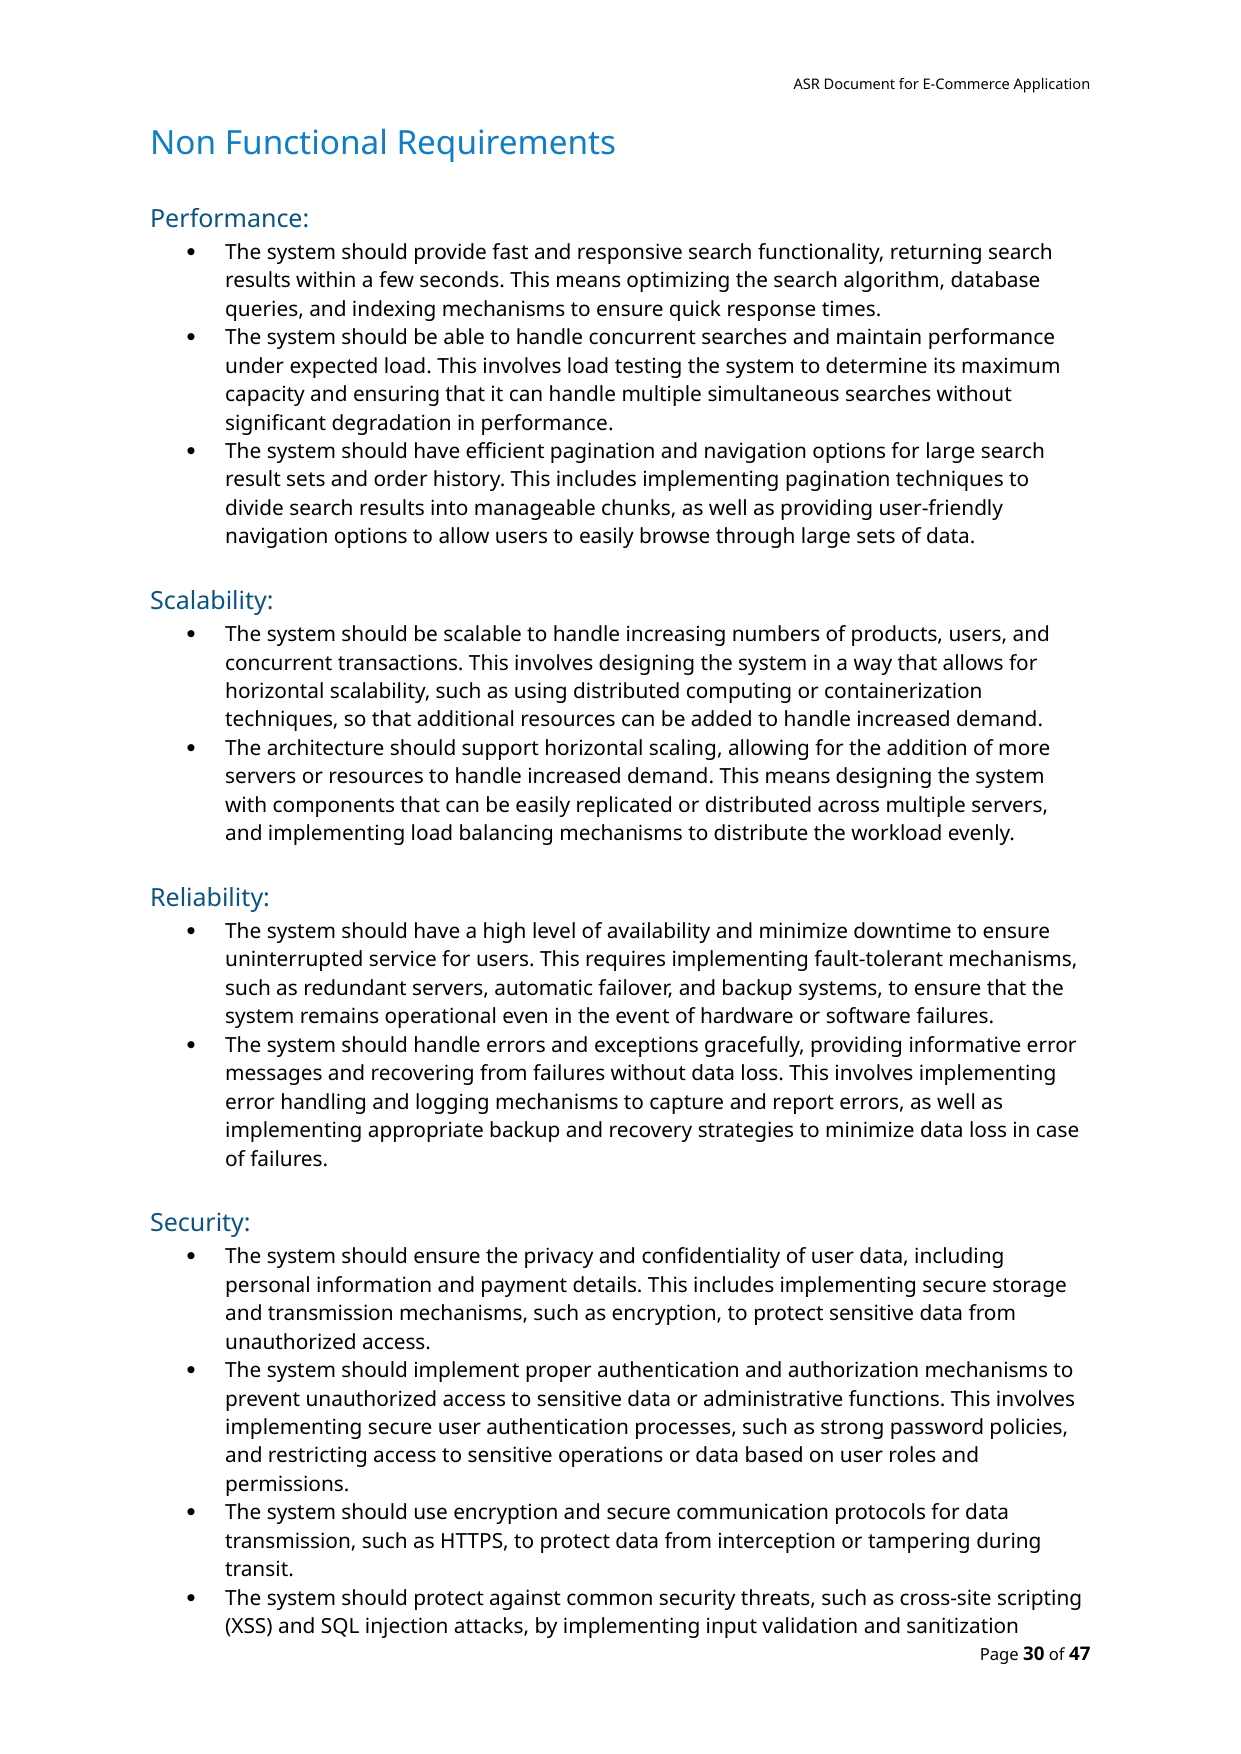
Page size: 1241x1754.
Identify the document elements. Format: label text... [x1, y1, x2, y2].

list The system should be scalable to handle increasing numbers of products, users, and concurrent transactions. This involves designing the system in a way that allows for horizontal scalability, such as using distributed computing or containerization techniques, so that additional resources can be added to handle increased demand. [187, 619, 1090, 733]
list The system should be able to handle concurrent searches and maintain performance under expected load. This involves load testing the system to determine its maximum capacity and ensuring that it can handle multiple simultaneous searches without significant degradation in performance. [187, 322, 1090, 436]
subtitle Reliability: [150, 879, 1090, 913]
list The architecture should support horizontal scaling, allowing for the addition of more servers or resources to handle increased demand. This means designing the system with components that can be easily replicated or distributed across multiple servers, and implementing load balancing mechanisms to distribute the workload evenly. [187, 733, 1090, 847]
list The system should implement proper authentication and authorization mechanisms to prevent unauthorized access to sensitive data or administrative functions. This involves implementing secure user authentication processes, such as strong password policies, and restricting access to sensitive operations or data based on user roles and permissions. [187, 1355, 1090, 1497]
subtitle Performance: [150, 200, 1090, 234]
list The system should handle errors and exceptions gracefully, providing informative error messages and recovering from failures without data loss. This involves implementing error handling and logging mechanisms to capture and report errors, as well as implementing appropriate backup and recovery strategies to minimize data loss in case of failures. [187, 1030, 1090, 1172]
list The system should use encryption and secure communication protocols for data transmission, such as HTTPS, to protect data from interception or tampering during transit. [187, 1497, 1090, 1583]
subtitle Security: [150, 1205, 1090, 1239]
list The system should have efficient pagination and navigation options for large search result sets and order history. This includes implementing pagination techniques to divide search results into manageable chunks, as well as providing user-friendly navigation options to allow users to easily browse through large sets of data. [187, 436, 1090, 550]
subtitle Non Functional Requirements [150, 119, 1090, 164]
list The system should ensure the privacy and confidentiality of user data, including personal information and payment details. This includes implementing secure storage and transmission mechanisms, such as encryption, to protect sensitive data from unauthorized access. [187, 1241, 1090, 1355]
list The system should have a high level of availability and minimize downtime to ensure uninterrupted service for users. This requires implementing fault-tolerant mechanisms, such as redundant servers, automatic failover, and backup systems, to ensure that the system remains operational even in the event of hardware or software failures. [187, 916, 1090, 1030]
list The system should provide fast and responsive search functionality, returning search results within a few seconds. This means optimizing the search algorithm, database queries, and indexing mechanisms to ensure quick response times. [187, 237, 1090, 322]
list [187, 1583, 1090, 1639]
subtitle Scalability: [150, 582, 1090, 617]
